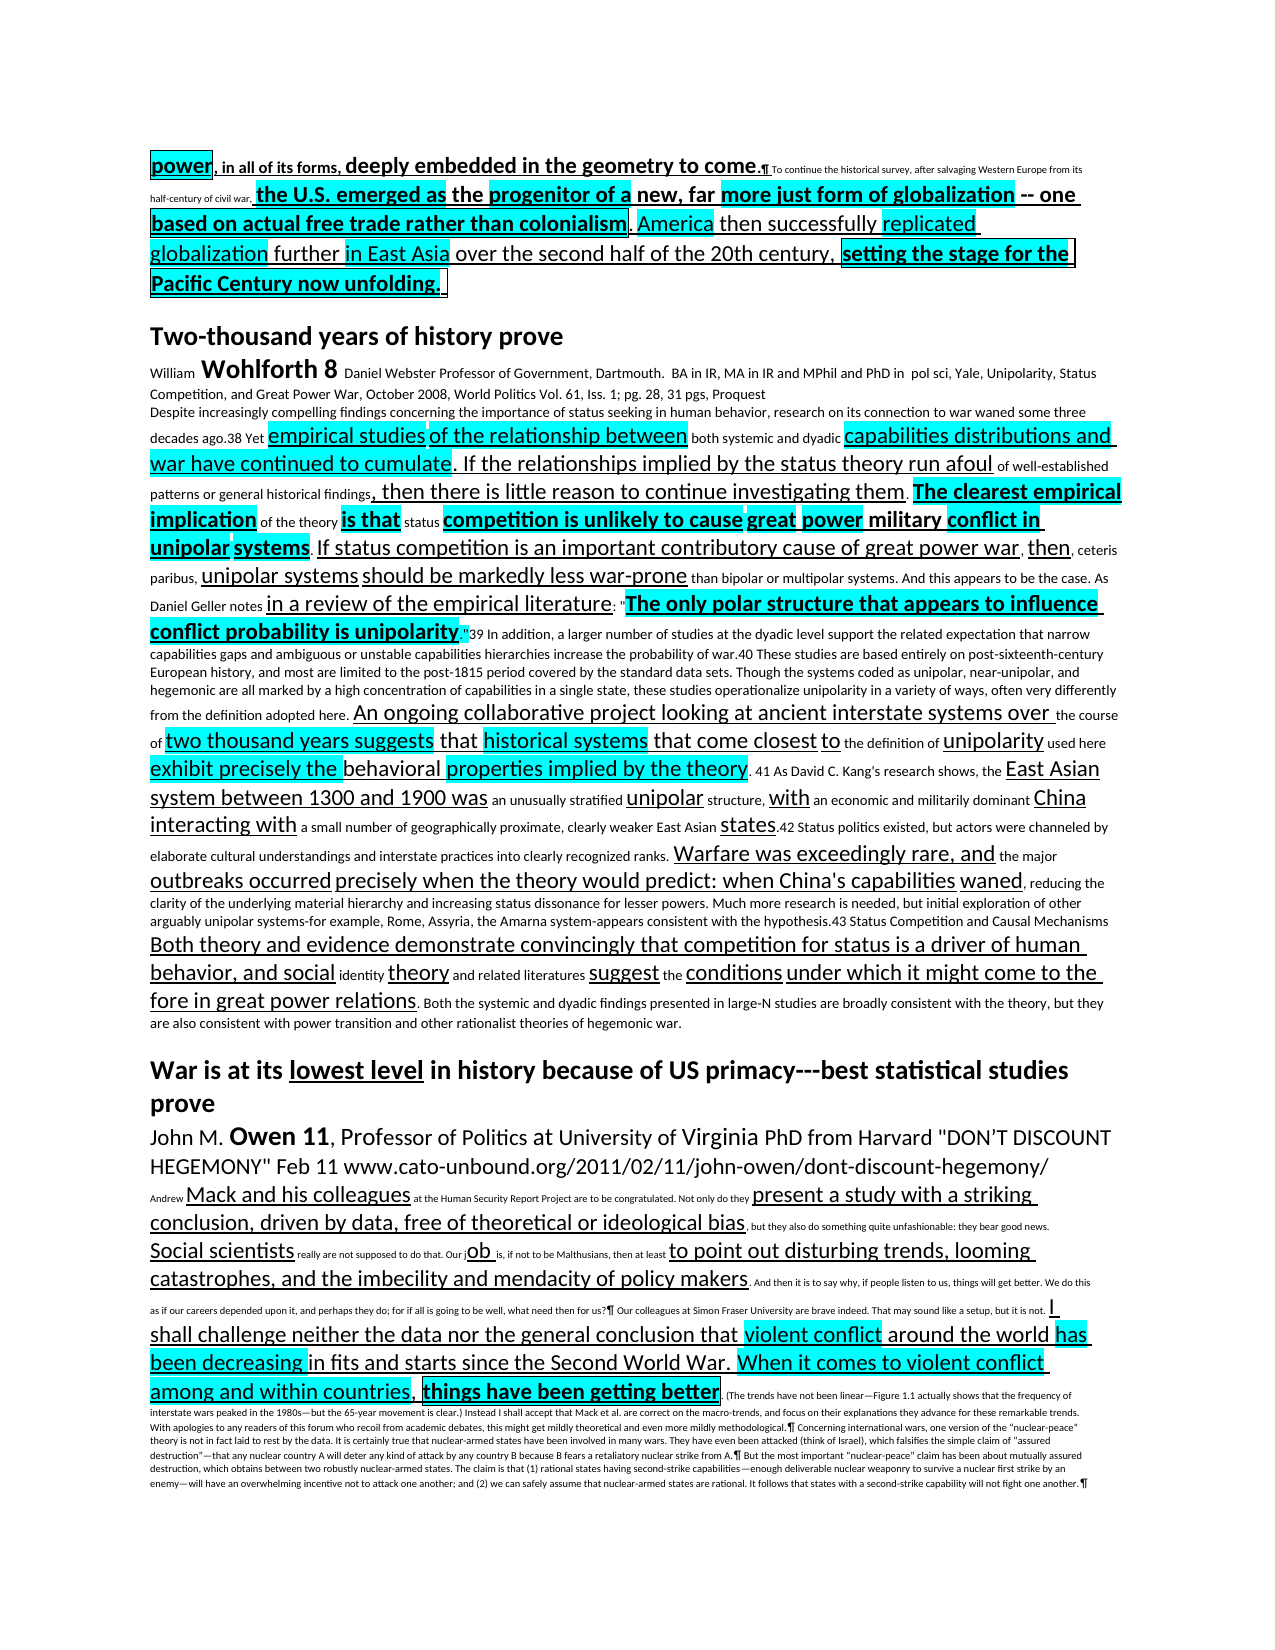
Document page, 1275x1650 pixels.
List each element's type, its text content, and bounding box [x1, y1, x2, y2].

subtitle War is at its lowest level in history because of US primacy---best statistical studies prove [150, 1053, 1125, 1119]
text Despite increasingly compelling findings concerning the importance of status seeking in human behavior, research on its connection to war waned some three decades ago.38 Yet empirical studies of the relationship between both systemic and dyadic capabilities distributions and war have continued to cumulate. If the relationships implied by the status theory run afoul of well-established patterns or general historical findings, then there is little reason to continue investigating them. The clearest empirical implication of the theory is that status competition is unlikely to cause great power military conflict in unipolar systems. If status competition is an important contributory cause of great power war, then, ceteris paribus, unipolar systems should be markedly less war-prone than bipolar or multipolar systems. And this appears to be the case. As Daniel Geller notes in a review of the empirical literature: "The only polar structure that appears to influence conflict probability is unipolarity."39 In addition, a larger number of studies at the dyadic level support the related expectation that narrow capabilities gaps and ambiguous or unstable capabilities hierarchies increase the probability of war.40 These studies are based entirely on post-sixteenth-century European history, and most are limited to the post-1815 period covered by the standard data sets. Though the systems coded as unipolar, near-unipolar, and hegemonic are all marked by a high concentration of capabilities in a single state, these studies operationalize unipolarity in a variety of ways, often very differently from the definition adopted here. An ongoing collaborative project looking at ancient interstate systems over the course of two thousand years suggests that historical systems that come closest to the definition of unipolarity used here exhibit precisely the behavioral properties implied by the theory. 41 As David C. Kang's research shows, the East Asian system between 1300 and 1900 was an unusually stratified unipolar structure, with an economic and militarily dominant China interacting with a small number of geographically proximate, clearly weaker East Asian states.42 Status politics existed, but actors were channeled by elaborate cultural understandings and interstate practices into clearly recognized ranks. Warfare was exceedingly rare, and the major outbreaks occurred precisely when the theory would predict: when China's capabilities waned, reducing the clarity of the underlying material hierarchy and increasing status dissonance for lesser powers. Much more research is needed, but initial exploration of other arguably unipolar systems-for example, Rome, Assyria, the Amarna system-appears consistent with the hypothesis.43 Status Competition and Causal Mechanisms Both theory and evidence demonstrate convincingly that competition for status is a driver of human behavior, and social identity theory and related literatures suggest the conditions under which it might come to the fore in great power relations. Both the systemic and dyadic findings presented in large-N studies are broadly consistent with the theory, but they are also consistent with power transition and other rationalist theories of hegemonic war. [150, 403, 1125, 1032]
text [150, 150, 1095, 298]
text William Wohlforth 8 Daniel Webster Professor of Government, Dartmouth. BA in IR, MA in IR and MPhil and PhD in pol sci, Yale, Unipolarity, Status Competition, and Great Power War, October 2008, World Politics Vol. 61, Iss. 1; pg. 28, 31 pgs, Proquest [150, 352, 1125, 403]
subtitle Two-thousand years of history prove [150, 319, 1125, 352]
text John M. Owen 11, Professor of Politics at University of Virginia PhD from Harvard "DON’T DISCOUNT HEGEMONY" Feb 11 www.cato-unbound.org/2011/02/11/john-owen/dont-discount-hegemony/ [150, 1119, 1125, 1180]
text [150, 1180, 1095, 1490]
